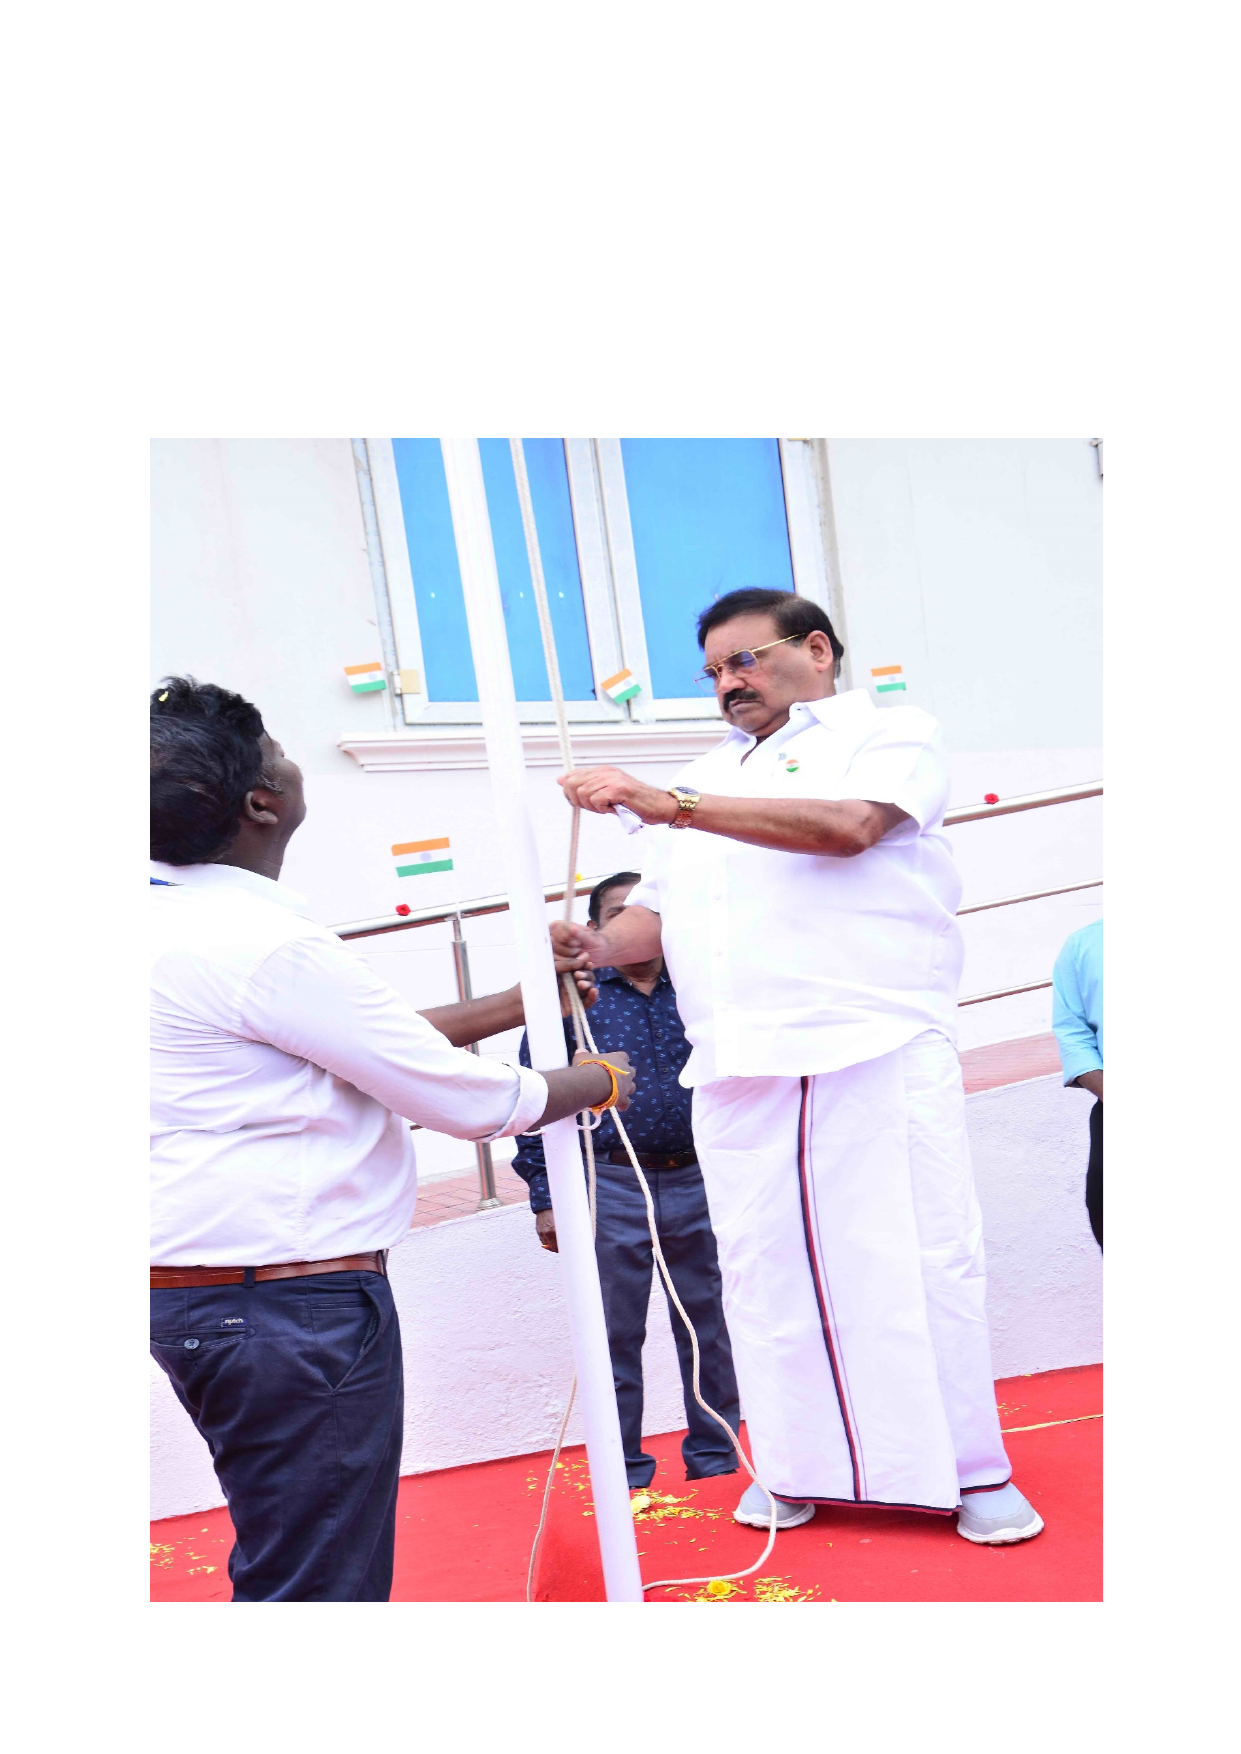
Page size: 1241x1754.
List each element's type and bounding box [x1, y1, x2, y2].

picture [150, 438, 1104, 1602]
